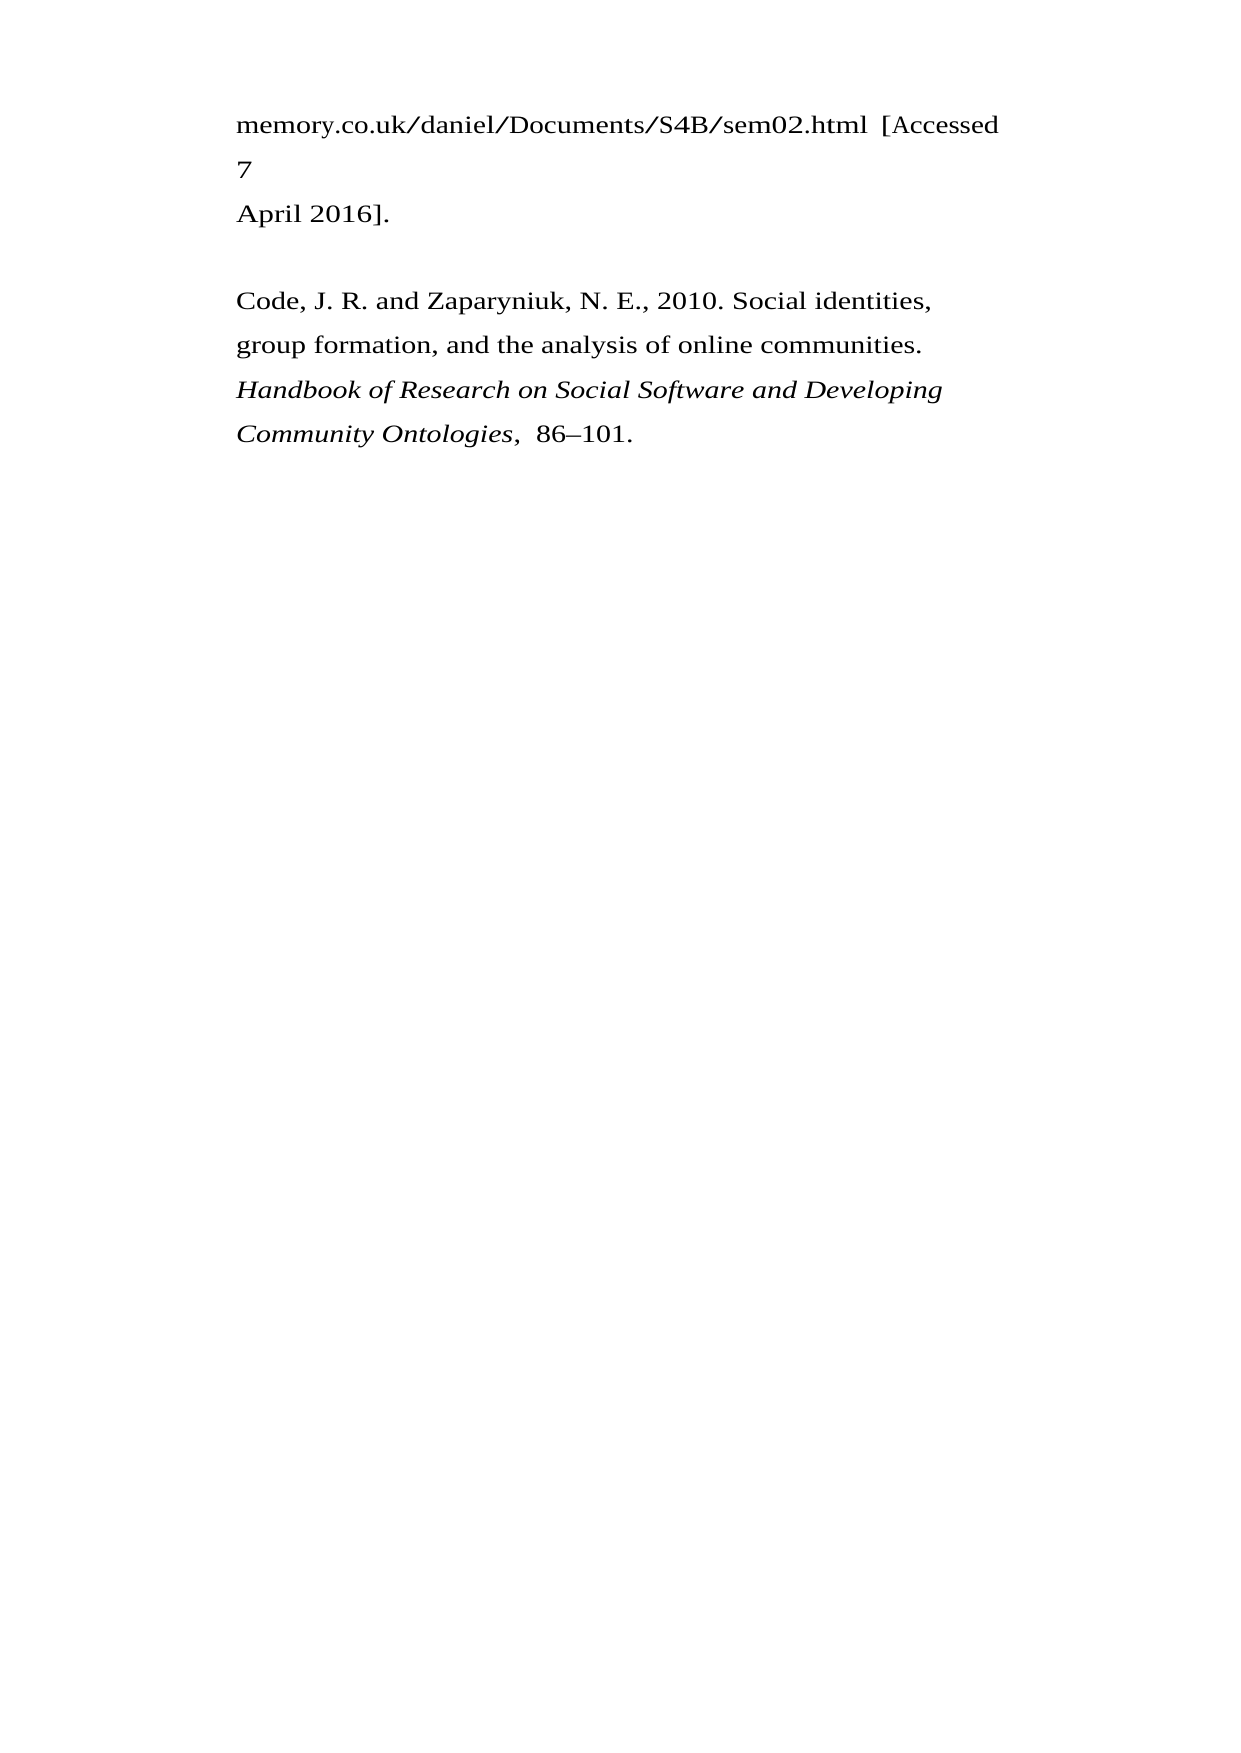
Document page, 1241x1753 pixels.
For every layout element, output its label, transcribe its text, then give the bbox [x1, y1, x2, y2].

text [236, 110, 1004, 184]
text April 2016]. [236, 199, 1065, 228]
text Code, J. R. and Zaparyniuk, N. E., 2010. Social identities, group formation, and the analysis of online communities. Handbook of Research on Social Software and Developing Community Ontologies, 86–101. [236, 286, 1003, 448]
